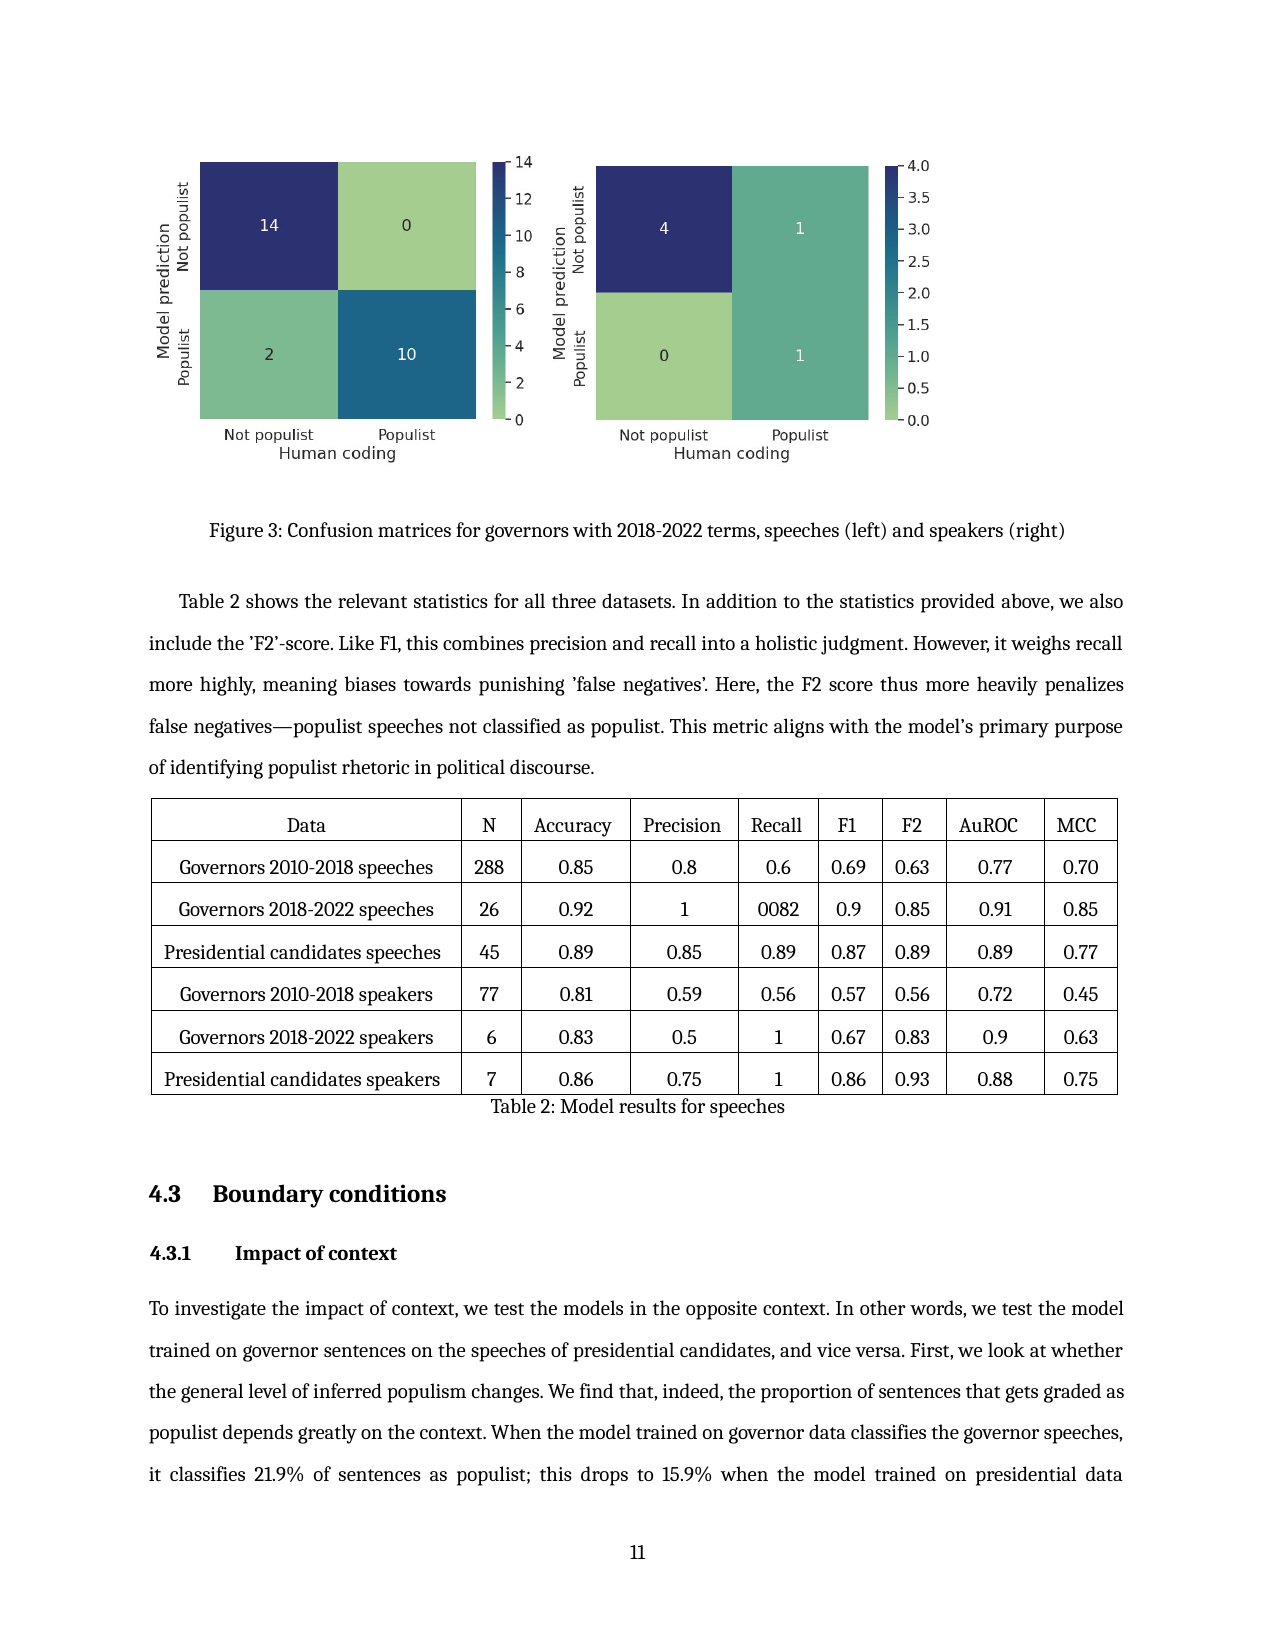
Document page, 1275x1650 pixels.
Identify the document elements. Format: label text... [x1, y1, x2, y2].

table_cell 0082 [739, 883, 818, 925]
table_cell 0.77 [1045, 926, 1117, 967]
subtitle Boundary conditions [148, 1180, 1125, 1208]
table_cell 0.92 [522, 883, 630, 925]
table_cell 0.85 [883, 883, 946, 925]
table_cell 0.9 [947, 1011, 1044, 1052]
table_cell 0.83 [883, 1011, 946, 1052]
table_cell 0.75 [1045, 1053, 1117, 1094]
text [148, 1297, 1125, 1486]
text Table 2: Model results for speeches [150, 1095, 1125, 1119]
table_cell 0.77 [947, 841, 1044, 882]
table_cell 0.89 [947, 926, 1044, 967]
table_cell 0.8 [631, 841, 738, 882]
table_cell Governors 2018-2022 speakers [152, 1011, 461, 1052]
table_cell 1 [631, 883, 738, 925]
table_cell 0.5 [631, 1011, 738, 1052]
table_cell 0.88 [947, 1053, 1044, 1094]
table_cell 26 [462, 883, 521, 925]
table_cell 0.56 [883, 968, 946, 1009]
table_cell 0.63 [883, 841, 946, 882]
table_cell 0.59 [631, 968, 738, 1009]
table_cell 0.56 [739, 968, 818, 1009]
table_header MCC [1045, 799, 1117, 840]
table_cell 0.89 [522, 926, 630, 967]
table_header AuROC [947, 799, 1044, 840]
table_cell 0.75 [631, 1053, 738, 1094]
table_cell 0.69 [819, 841, 882, 882]
table_cell 0.81 [522, 968, 630, 1009]
table_cell 0.86 [522, 1053, 630, 1094]
table_cell 0.70 [1045, 841, 1117, 882]
table_header Recall [739, 799, 818, 840]
text 4.3.1 Impact of context [150, 1242, 1125, 1266]
table_cell 7 [462, 1053, 521, 1094]
table_cell 0.45 [1045, 968, 1117, 1009]
table_cell 0.85 [1045, 883, 1117, 925]
table_cell 0.57 [819, 968, 882, 1009]
table_cell Presidential candidates speeches [152, 926, 461, 967]
table_header F1 [819, 799, 882, 840]
table_header N [462, 799, 521, 840]
table_cell 0.85 [631, 926, 738, 967]
table_cell Governors 2010-2018 speakers [152, 968, 461, 1009]
table_cell 6 [462, 1011, 521, 1052]
table_cell 0.83 [522, 1011, 630, 1052]
picture [150, 149, 540, 469]
table_cell Governors 2018-2022 speeches [152, 883, 461, 925]
table_header Data [152, 799, 461, 840]
table_cell 77 [462, 968, 521, 1009]
table_cell 0.86 [819, 1053, 882, 1094]
text Table 2 shows the relevant statistics for all three datasets. In addition to the statistics provided above, we also include the ’F2’-score. Like F1, this combines precision and recall into a holistic judgment. However, it weighs recall more highly, meaning biases towards punishing ’false negatives’. Here, the F2 score thus more heavily penalizes false negatives—populist speeches not classified as populist. This metric aligns with the model’s primary purpose of identifying populist rhetoric in political discourse. [148, 590, 1125, 779]
table_cell 1 [739, 1053, 818, 1094]
table_header F2 [883, 799, 946, 840]
table_cell 0.89 [739, 926, 818, 967]
table_cell 0.6 [739, 841, 818, 882]
table_cell 0.85 [522, 841, 630, 882]
table_cell 0.93 [883, 1053, 946, 1094]
table_cell 0.63 [1045, 1011, 1117, 1052]
table_header Precision [631, 799, 738, 840]
table_cell Governors 2010-2018 speeches [152, 841, 461, 882]
table_cell 288 [462, 841, 521, 882]
table_cell 0.72 [947, 968, 1044, 1009]
table_header Accuracy [522, 799, 630, 840]
text Figure 3: Confusion matrices for governors with 2018-2022 terms, speeches (left) and speakers (right) [150, 518, 1125, 542]
picture [546, 153, 937, 469]
table_cell 0.91 [947, 883, 1044, 925]
table_cell Presidential candidates speakers [152, 1053, 461, 1094]
table_cell 1 [739, 1011, 818, 1052]
table_cell 0.9 [819, 883, 882, 925]
table_cell 0.67 [819, 1011, 882, 1052]
table_cell 0.89 [883, 926, 946, 967]
table_cell 0.87 [819, 926, 882, 967]
table_cell 45 [462, 926, 521, 967]
